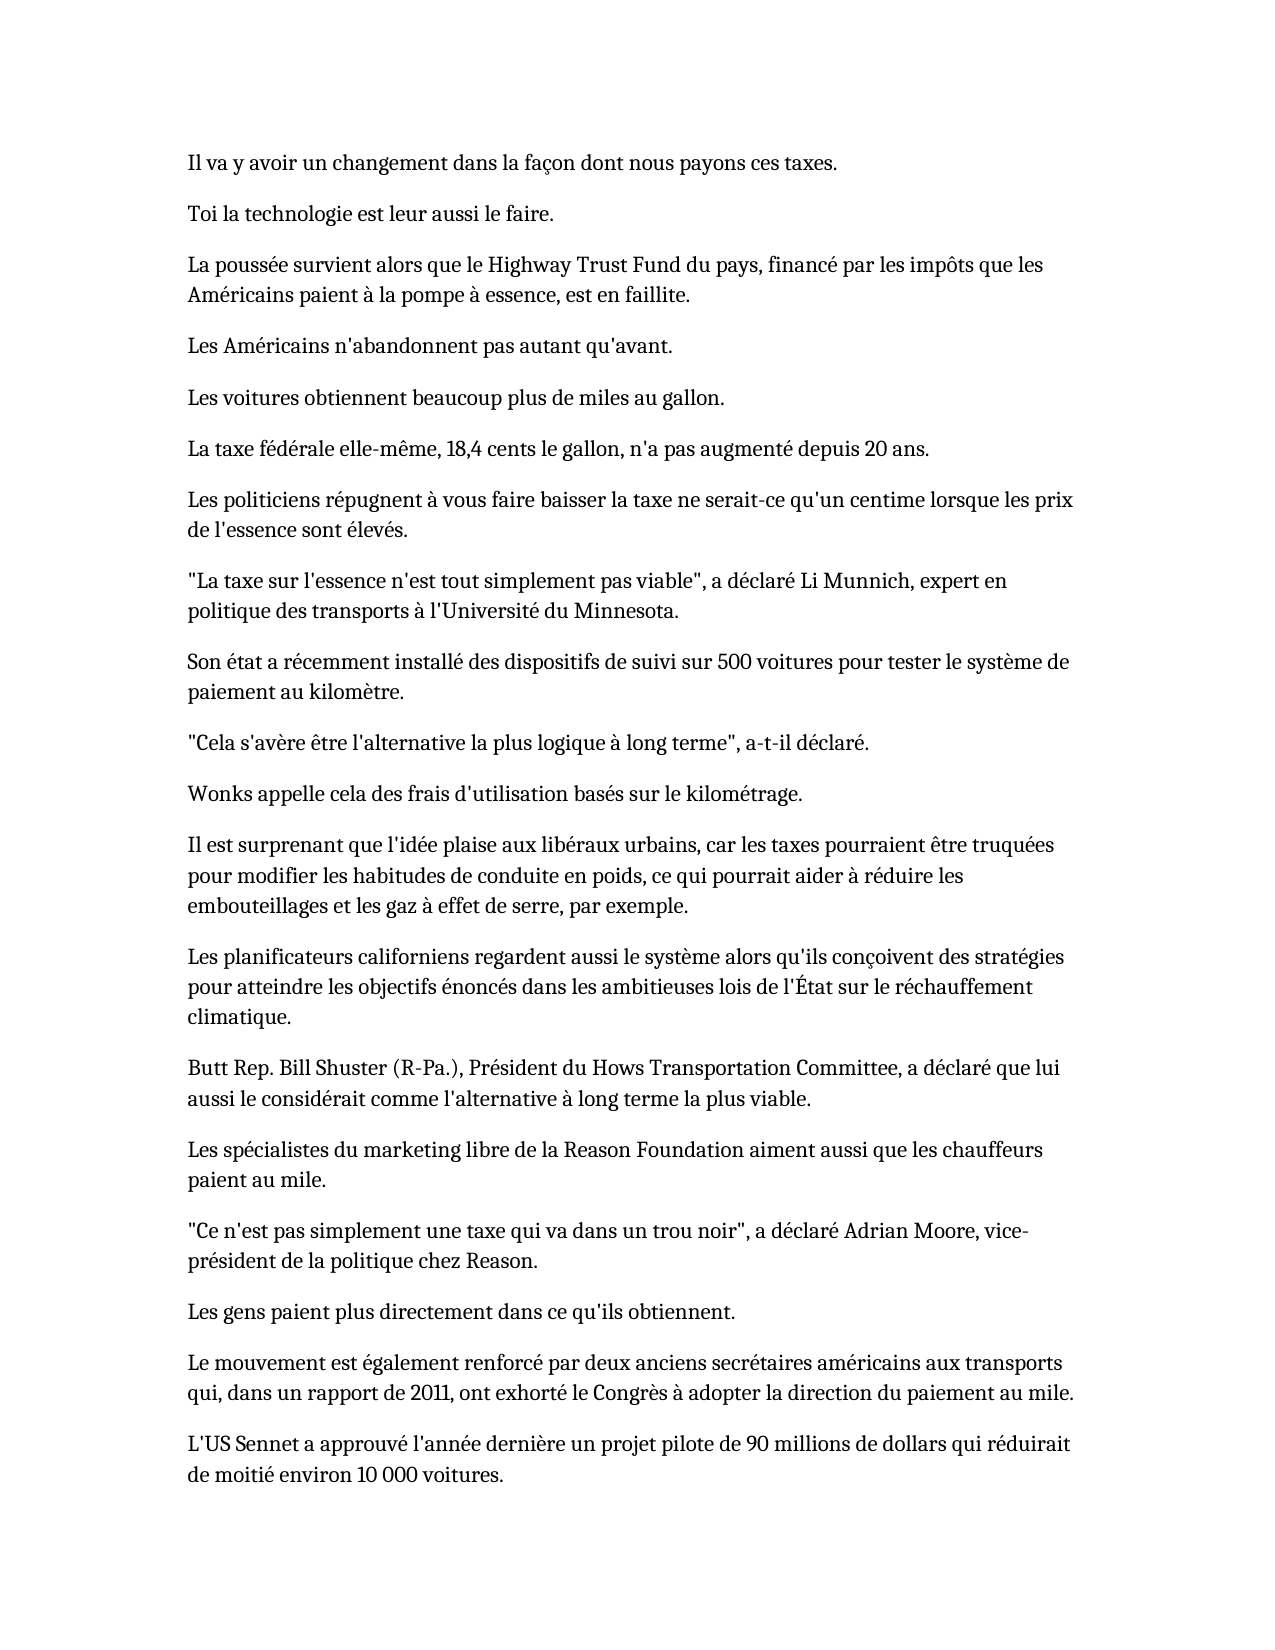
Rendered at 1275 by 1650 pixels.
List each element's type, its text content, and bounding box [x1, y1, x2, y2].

text Le mouvement est également renforcé par deux anciens secrétaires américains aux transports qui, dans un rapport de 2011, ont exhorté le Congrès à adopter la direction du paiement au mile. [187, 1350, 1087, 1407]
text "La taxe sur l'essence n'est tout simplement pas viable", a déclaré Li Munnich, expert en politique des transports à l'Université du Minnesota. [187, 568, 1087, 624]
text Il va y avoir un changement dans la façon dont nous payons ces taxes. [187, 150, 1087, 176]
text "Cela s'avère être l'alternative la plus logique à long terme", a-t-il déclaré. [187, 730, 1087, 757]
text L'US Sennet a approuvé l'année dernière un projet pilote de 90 millions de dollars qui réduirait de moitié environ 10 000 voitures. [187, 1431, 1087, 1488]
text Les spécialistes du marketing libre de la Reason Foundation aiment aussi que les chauffeurs paient au mile. [187, 1136, 1087, 1193]
text Les planificateurs californiens regardent aussi le système alors qu'ils conçoivent des stratégies pour atteindre les objectifs énoncés dans les ambitieuses lois de l'État sur le réchauffement climatique. [187, 944, 1087, 1031]
text Les politiciens répugnent à vous faire baisser la taxe ne serait-ce qu'un centime lorsque les prix de l'essence sont élevés. [187, 486, 1087, 543]
text La poussée survient alors que le Highway Trust Fund du pays, financé par les impôts que les Américains paient à la pompe à essence, est en faillite. [187, 252, 1087, 309]
text La taxe fédérale elle-même, 18,4 cents le gallon, n'a pas augmenté depuis 20 ans. [187, 435, 1087, 462]
text Les gens paient plus directement dans ce qu'ils obtiennent. [187, 1299, 1087, 1325]
text Il est surprenant que l'idée plaise aux libéraux urbains, car les taxes pourraient être truquées pour modifier les habitudes de conduite en poids, ce qui pourrait aider à réduire les embouteillages et les gaz à effet de serre, par exemple. [187, 832, 1087, 919]
text Toi la technologie est leur aussi le faire. [187, 201, 1087, 227]
text "Ce n'est pas simplement une taxe qui va dans un trou noir", a déclaré Adrian Moore, vice-président de la politique chez Reason. [187, 1218, 1087, 1274]
text Son état a récemment installé des dispositifs de suivi sur 500 voitures pour tester le système de paiement au kilomètre. [187, 649, 1087, 706]
text Butt Rep. Bill Shuster (R-Pa.), Président du Hows Transportation Committee, a déclaré que lui aussi le considérait comme l'alternative à long terme la plus viable. [187, 1055, 1087, 1112]
text Les voitures obtiennent beaucoup plus de miles au gallon. [187, 384, 1087, 411]
text Wonks appelle cela des frais d'utilisation basés sur le kilométrage. [187, 781, 1087, 808]
text Les Américains n'abandonnent pas autant qu'avant. [187, 333, 1087, 360]
